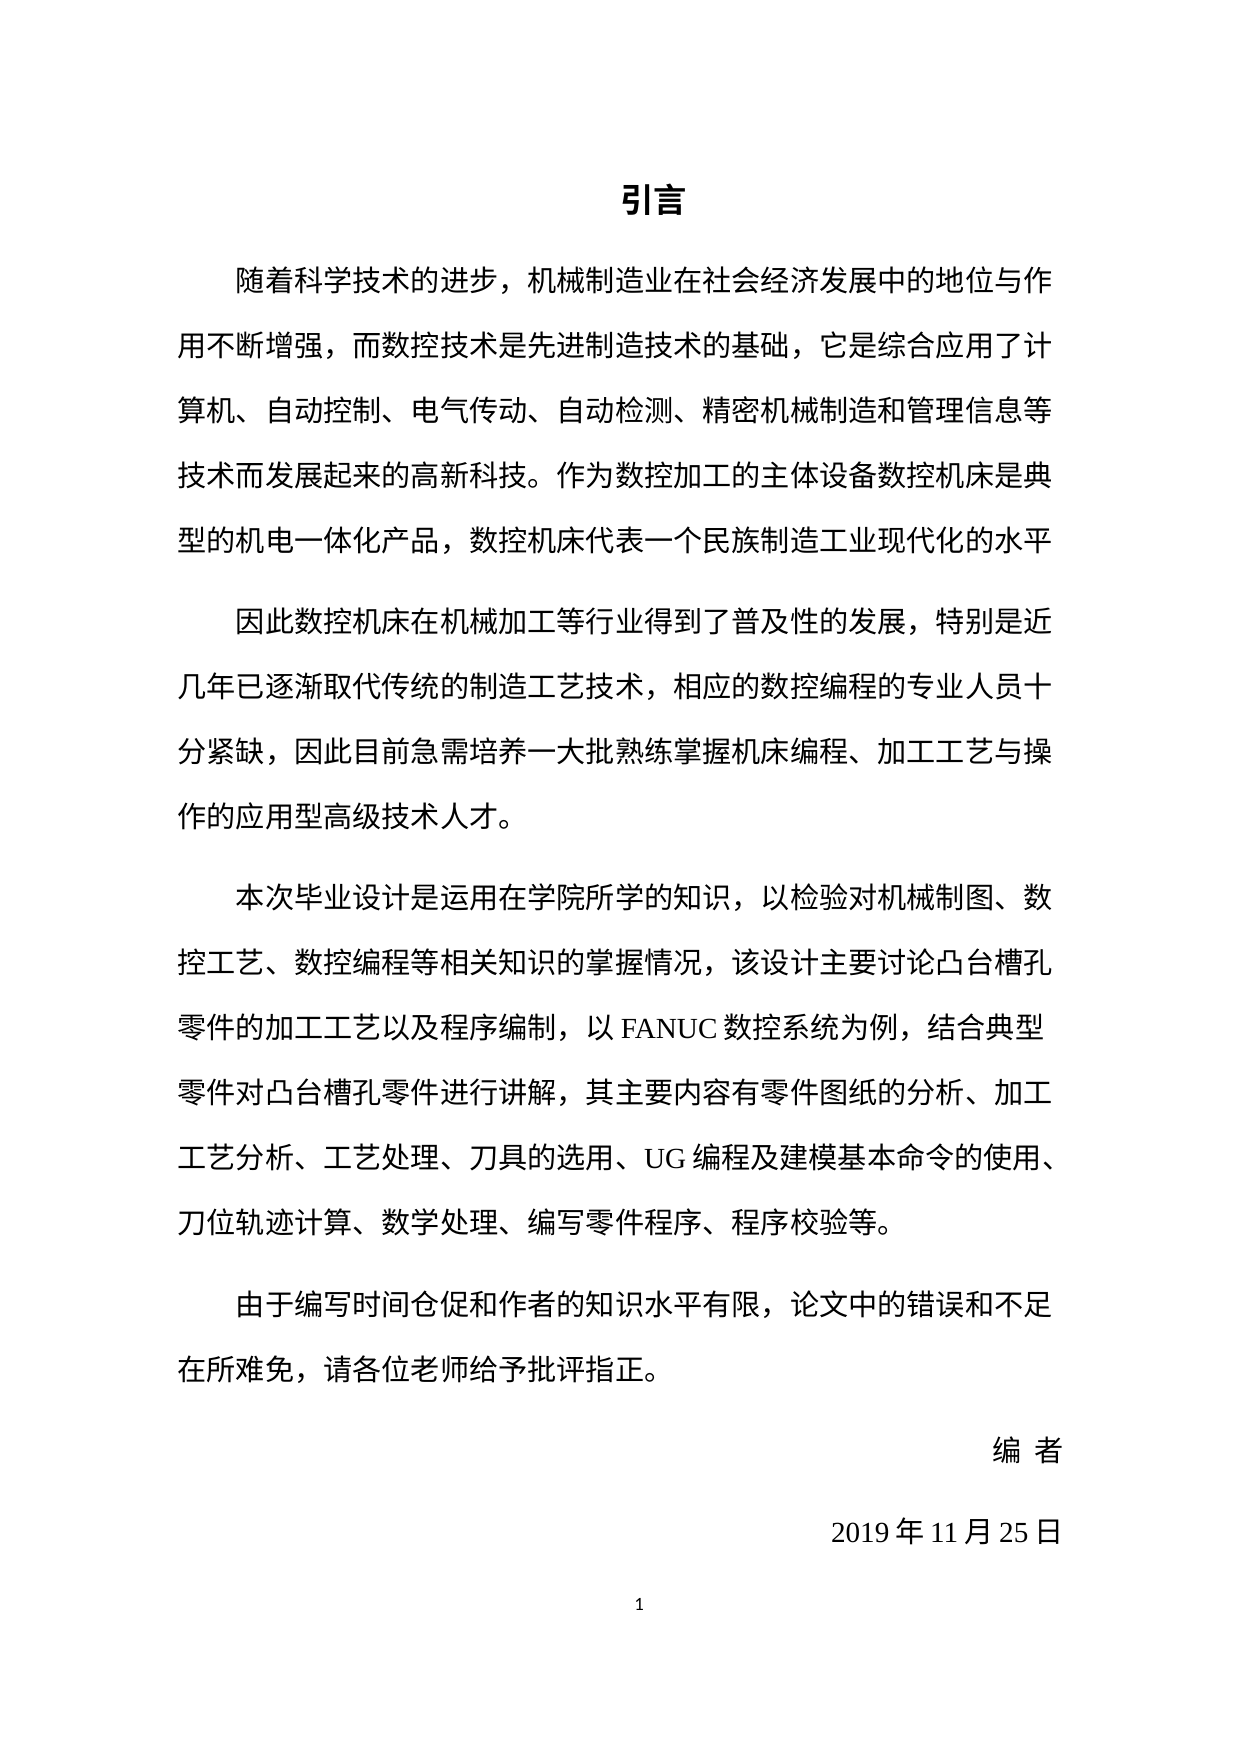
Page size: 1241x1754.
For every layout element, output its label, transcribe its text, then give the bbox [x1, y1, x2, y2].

text 由于编写时间仓促和作者的知识水平有限，论文中的错误和不足在所难免，请各位老师给予批评指正。 [177, 1270, 1063, 1400]
text 2019年11月25日 [177, 1497, 1063, 1562]
text 引言 [177, 165, 1063, 230]
text 本次毕业设计是运用在学院所学的知识，以检验对机械制图、数控工艺、数控编程等相关知识的掌握情况，该设计主要讨论凸台槽孔零件的加工工艺以及程序编制，以FANUC数控系统为例，结合典型零件对凸台槽孔零件进行讲解，其主要内容有零件图纸的分析、加工工艺分析、工艺处理、刀具的选用、UG编程及建模基本命令的使用、刀位轨迹计算、数学处理、编写零件程序、程序校验等。 [177, 864, 1063, 1254]
text 编 者 [177, 1416, 1063, 1481]
text 因此数控机床在机械加工等行业得到了普及性的发展，特别是近几年已逐渐取代传统的制造工艺技术，相应的数控编程的专业人员十分紧缺，因此目前急需培养一大批熟练掌握机床编程、加工工艺与操作的应用型高级技术人才。 [177, 587, 1063, 847]
text 随着科学技术的进步，机械制造业在社会经济发展中的地位与作用不断增强，而数控技术是先进制造技术的基础，它是综合应用了计算机、自动控制、电气传动、自动检测、精密机械制造和管理信息等技术而发展起来的高新科技。作为数控加工的主体设备数控机床是典型的机电一体化产品，数控机床代表一个民族制造工业现代化的水平 [177, 246, 1063, 571]
